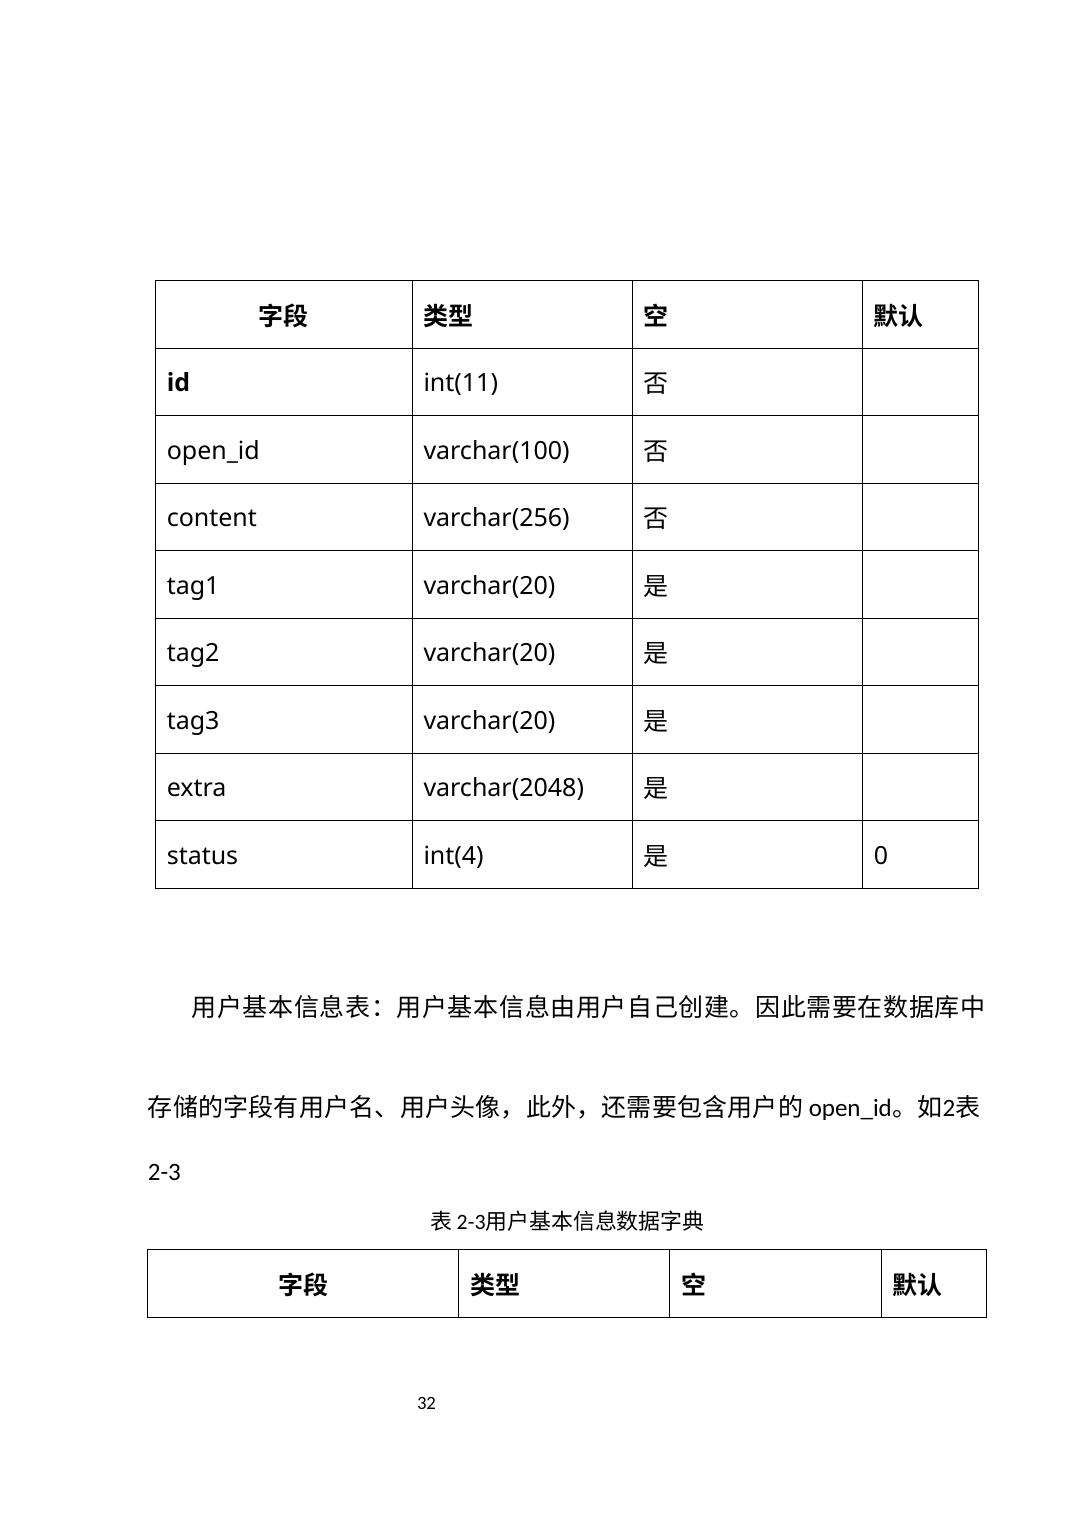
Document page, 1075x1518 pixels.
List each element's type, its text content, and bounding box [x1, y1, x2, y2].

table_cell content [156, 484, 412, 550]
table_cell [863, 754, 978, 820]
table_cell varchar(20) [413, 686, 632, 753]
table_cell [863, 484, 978, 550]
table_cell 0 [863, 821, 978, 888]
table_cell 是 [633, 619, 862, 685]
table_cell 否 [633, 349, 862, 415]
table_header 空 [633, 281, 862, 348]
table_header 默认 [863, 281, 978, 348]
table_cell varchar(2048) [413, 754, 632, 820]
table_cell [863, 619, 978, 685]
table_header 字段 [148, 1250, 458, 1317]
table_header 字段 [156, 281, 412, 348]
table_cell int(11) [413, 349, 632, 415]
table_cell [863, 416, 978, 483]
table_cell 是 [633, 821, 862, 888]
table_cell tag3 [156, 686, 412, 753]
text 用户基本信息表：用户基本信息由用户自己创建。因此需要在数据库中存储的字段有用户名、用户头像，此外，还需要包含用户的open_id。如表 2-3 [148, 972, 986, 1188]
table_cell status [156, 821, 412, 888]
table_cell 是 [633, 686, 862, 753]
table_cell 是 [633, 551, 862, 618]
table_cell varchar(20) [413, 551, 632, 618]
table_cell [863, 686, 978, 753]
table_cell 否 [633, 484, 862, 550]
table_header 默认 [882, 1250, 986, 1317]
table_cell 否 [633, 416, 862, 483]
table_header 类型 [413, 281, 632, 348]
table_cell int(4) [413, 821, 632, 888]
table_cell 是 [633, 754, 862, 820]
table_cell extra [156, 754, 412, 820]
table_cell [863, 551, 978, 618]
table_cell [863, 349, 978, 415]
table_header 空 [670, 1250, 881, 1317]
table_cell open_id [156, 416, 412, 483]
table_header 类型 [459, 1250, 669, 1317]
table_cell varchar(100) [413, 416, 632, 483]
table_cell tag1 [156, 551, 412, 618]
text 表 2-3用户基本信息数据字典 [148, 1203, 986, 1237]
table_cell id [156, 349, 412, 415]
table_cell varchar(256) [413, 484, 632, 550]
table_cell varchar(20) [413, 619, 632, 685]
table_cell tag2 [156, 619, 412, 685]
